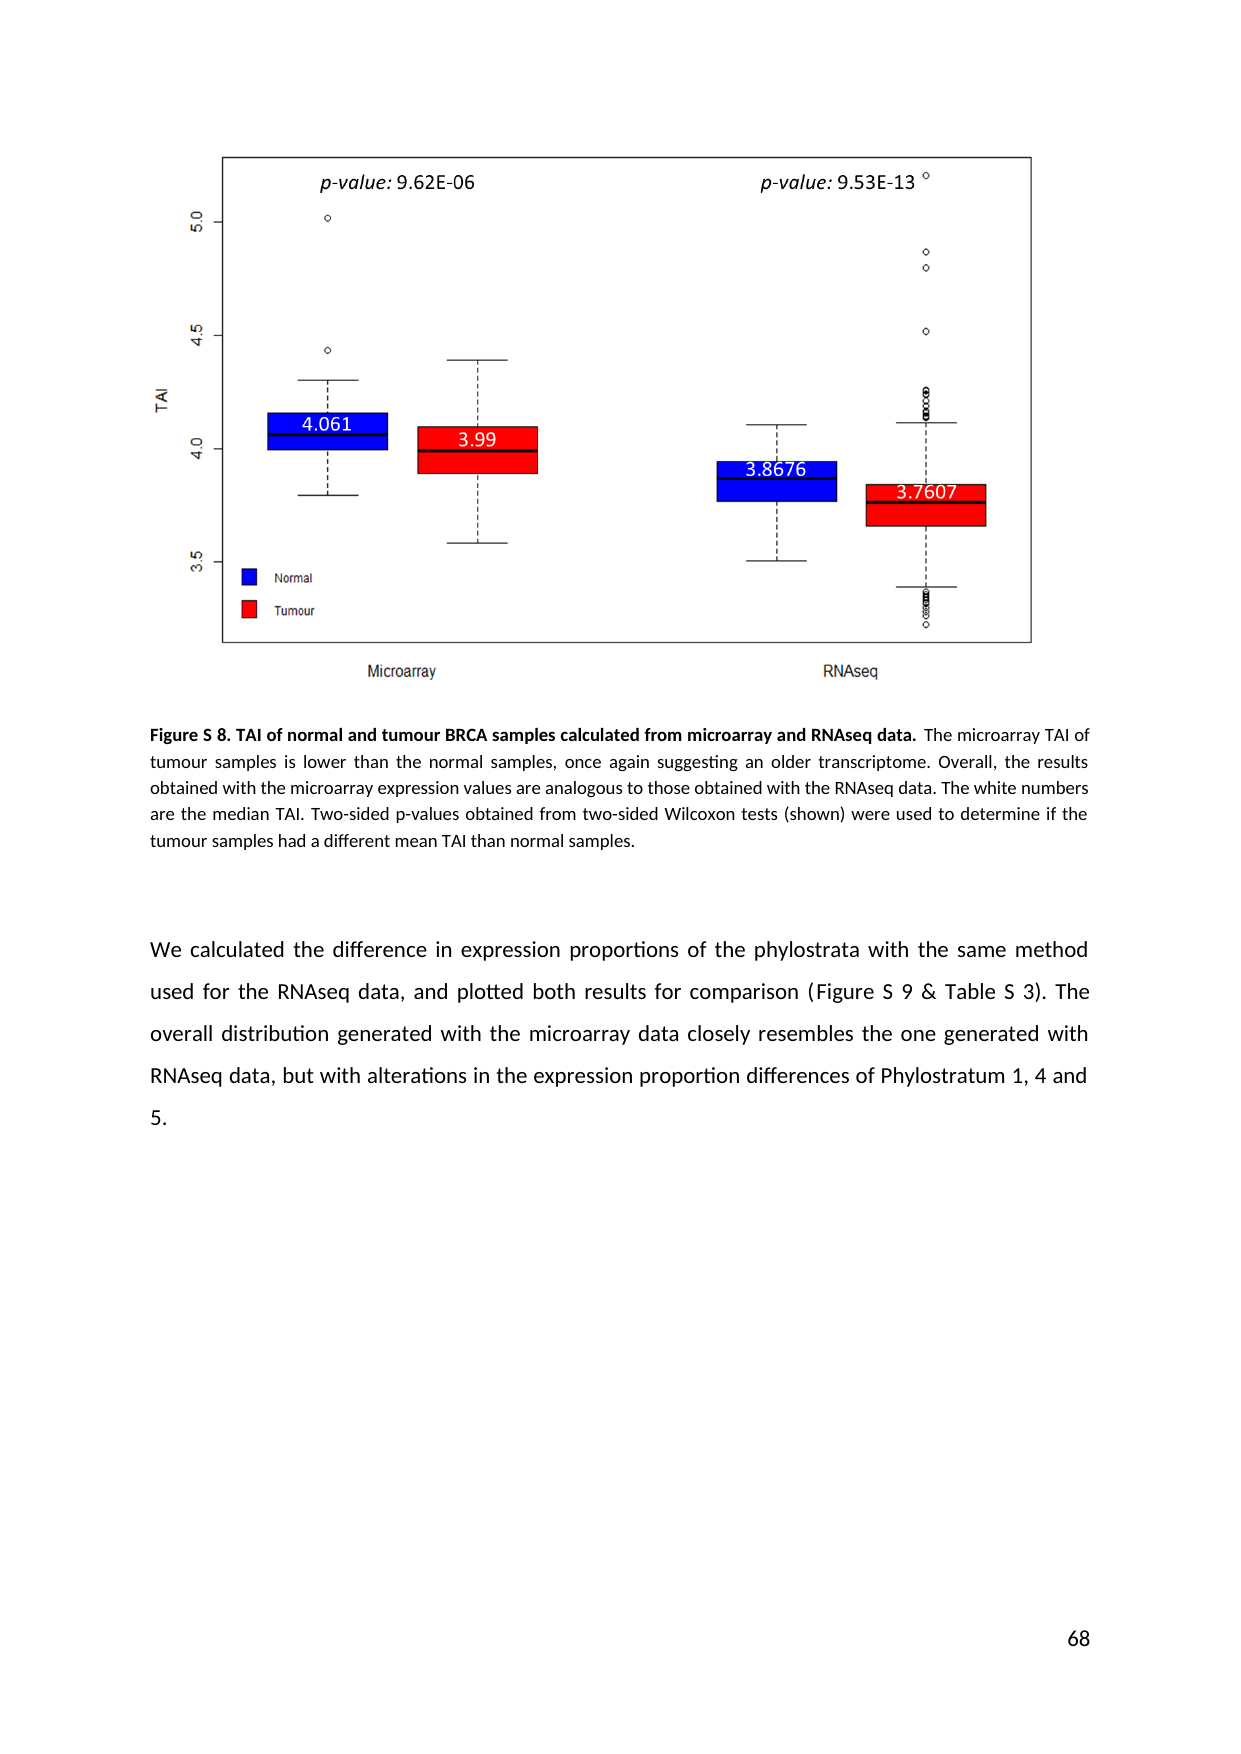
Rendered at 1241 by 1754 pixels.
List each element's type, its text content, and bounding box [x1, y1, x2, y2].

picture [150, 150, 1068, 693]
text Figure S 8. TAI of normal and tumour BRCA samples calculated from microarray and RNAseq data. The microarray TAI of tumour samples is lower than the normal samples, once again suggesting an older transcriptome. Overall, the results obtained with the microarray expression values are analogous to those obtained with the RNAseq data. The white numbers are the median TAI. Two-sided p-values obtained from two-sided Wilcoxon tests (shown) were used to determine if the tumour samples had a different mean TAI than normal samples. [150, 723, 1090, 852]
text We calculated the difference in expression proportions of the phylostrata with the same method used for the RNAseq data, and plotted both results for comparison (Figure S 9 & Table S 3). The overall distribution generated with the microarray data closely resembles the one generated with RNAseq data, but with alterations in the expression proportion differences of Phylostratum 1, 4 and 5. [150, 935, 1090, 1131]
